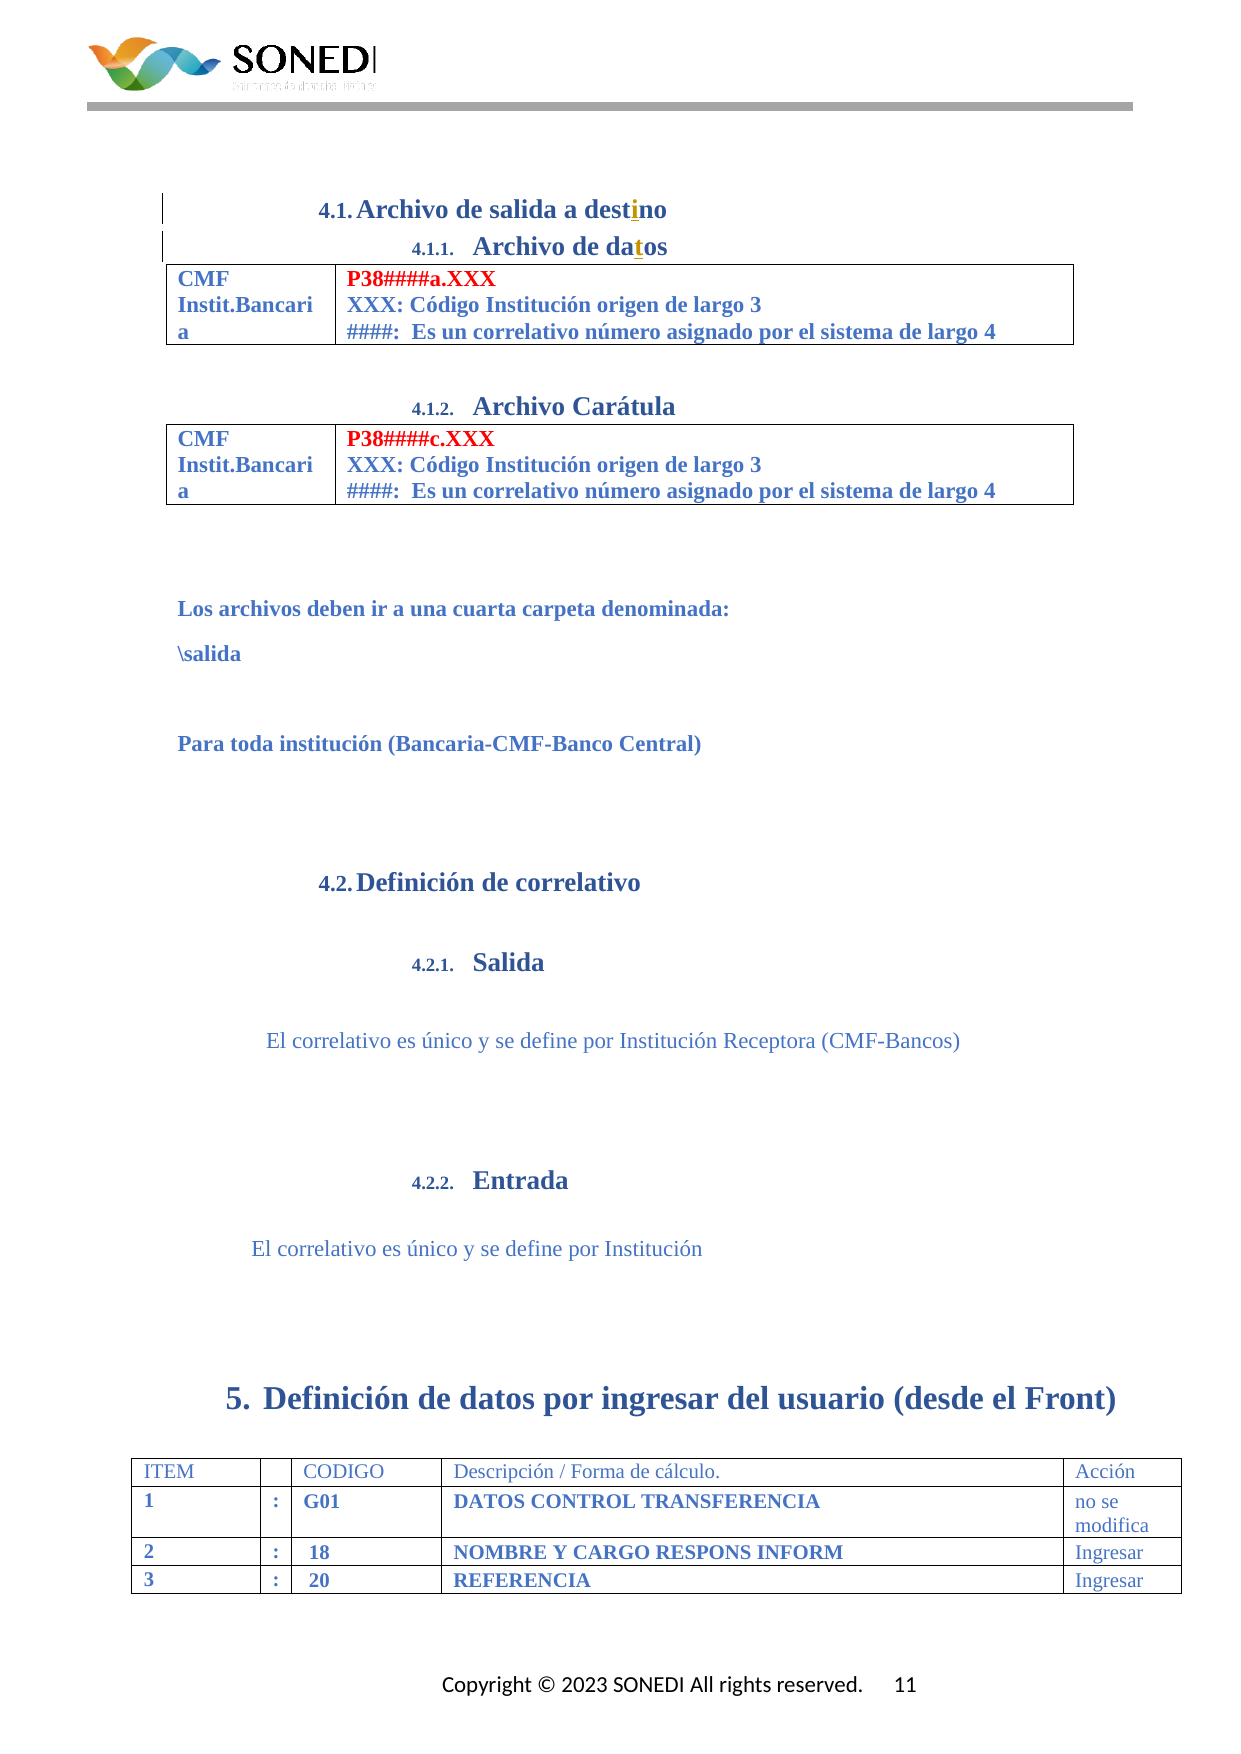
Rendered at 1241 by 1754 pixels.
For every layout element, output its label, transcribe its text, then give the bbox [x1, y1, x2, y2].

text Los archivos deben ir a una cuarta carpeta denominada: [177, 595, 1181, 622]
table_header CODIGO [292, 1459, 441, 1486]
table_cell 18 [292, 1538, 441, 1565]
table_cell DATOS CONTROL TRANSFERENCIA [442, 1487, 1063, 1537]
table_cell 3 [132, 1566, 260, 1593]
table_cell : [261, 1566, 291, 1593]
picture [87, 37, 376, 91]
table_cell Ingresar [1064, 1566, 1181, 1593]
table_header Acción [1064, 1459, 1181, 1486]
table_header ITEM [132, 1459, 260, 1486]
table_cell G01 [292, 1487, 441, 1537]
subtitle Archivo de daos [412, 231, 1181, 262]
table_cell no se modifica [1064, 1487, 1181, 1537]
table_header P38####c.XXX XXX: Código Institución origen de largo 3 ####: Es un correlativo número asignado por el sistema de largo 4 [336, 425, 1073, 504]
table_cell : [261, 1538, 291, 1565]
subtitle Archivo Carátula [412, 390, 1181, 421]
subtitle Archivo de salida a destno [318, 193, 1181, 224]
table_header CMF Instit.Bancaria [167, 425, 335, 504]
table_header Descripción / Forma de cálculo. [442, 1459, 1063, 1486]
table_cell Ingresar [1064, 1538, 1181, 1565]
table_cell REFERENCIA [442, 1566, 1063, 1593]
text \salida [177, 640, 1181, 667]
table_cell : [261, 1487, 291, 1537]
subtitle Definición de correlativo [318, 866, 1181, 897]
table_header CMF Instit.Bancaria [167, 265, 335, 344]
text El correlativo es único y se define por Institución [177, 1235, 1181, 1261]
table_cell NOMBRE Y CARGO RESPONS INFORM [442, 1538, 1063, 1565]
text El correlativo es único y se define por Institución Receptora (CMF-Bancos) [177, 1027, 1181, 1053]
subtitle Entrada [412, 1164, 1181, 1195]
table_cell 2 [132, 1538, 260, 1565]
table_cell 20 [292, 1566, 441, 1593]
text Para toda institución (Bancaria-CMF-Banco Central) [177, 731, 1181, 757]
table_header P38####a.XXX XXX: Código Institución origen de largo 3 ####: Es un correlativo número asignado por el sistema de largo 4 [336, 265, 1073, 344]
subtitle Salida [412, 946, 1181, 977]
subtitle Definición de datos por ingresar del usuario (desde el Front) [225, 1379, 1181, 1417]
table_header [261, 1459, 291, 1486]
table_cell 1 [132, 1487, 260, 1537]
